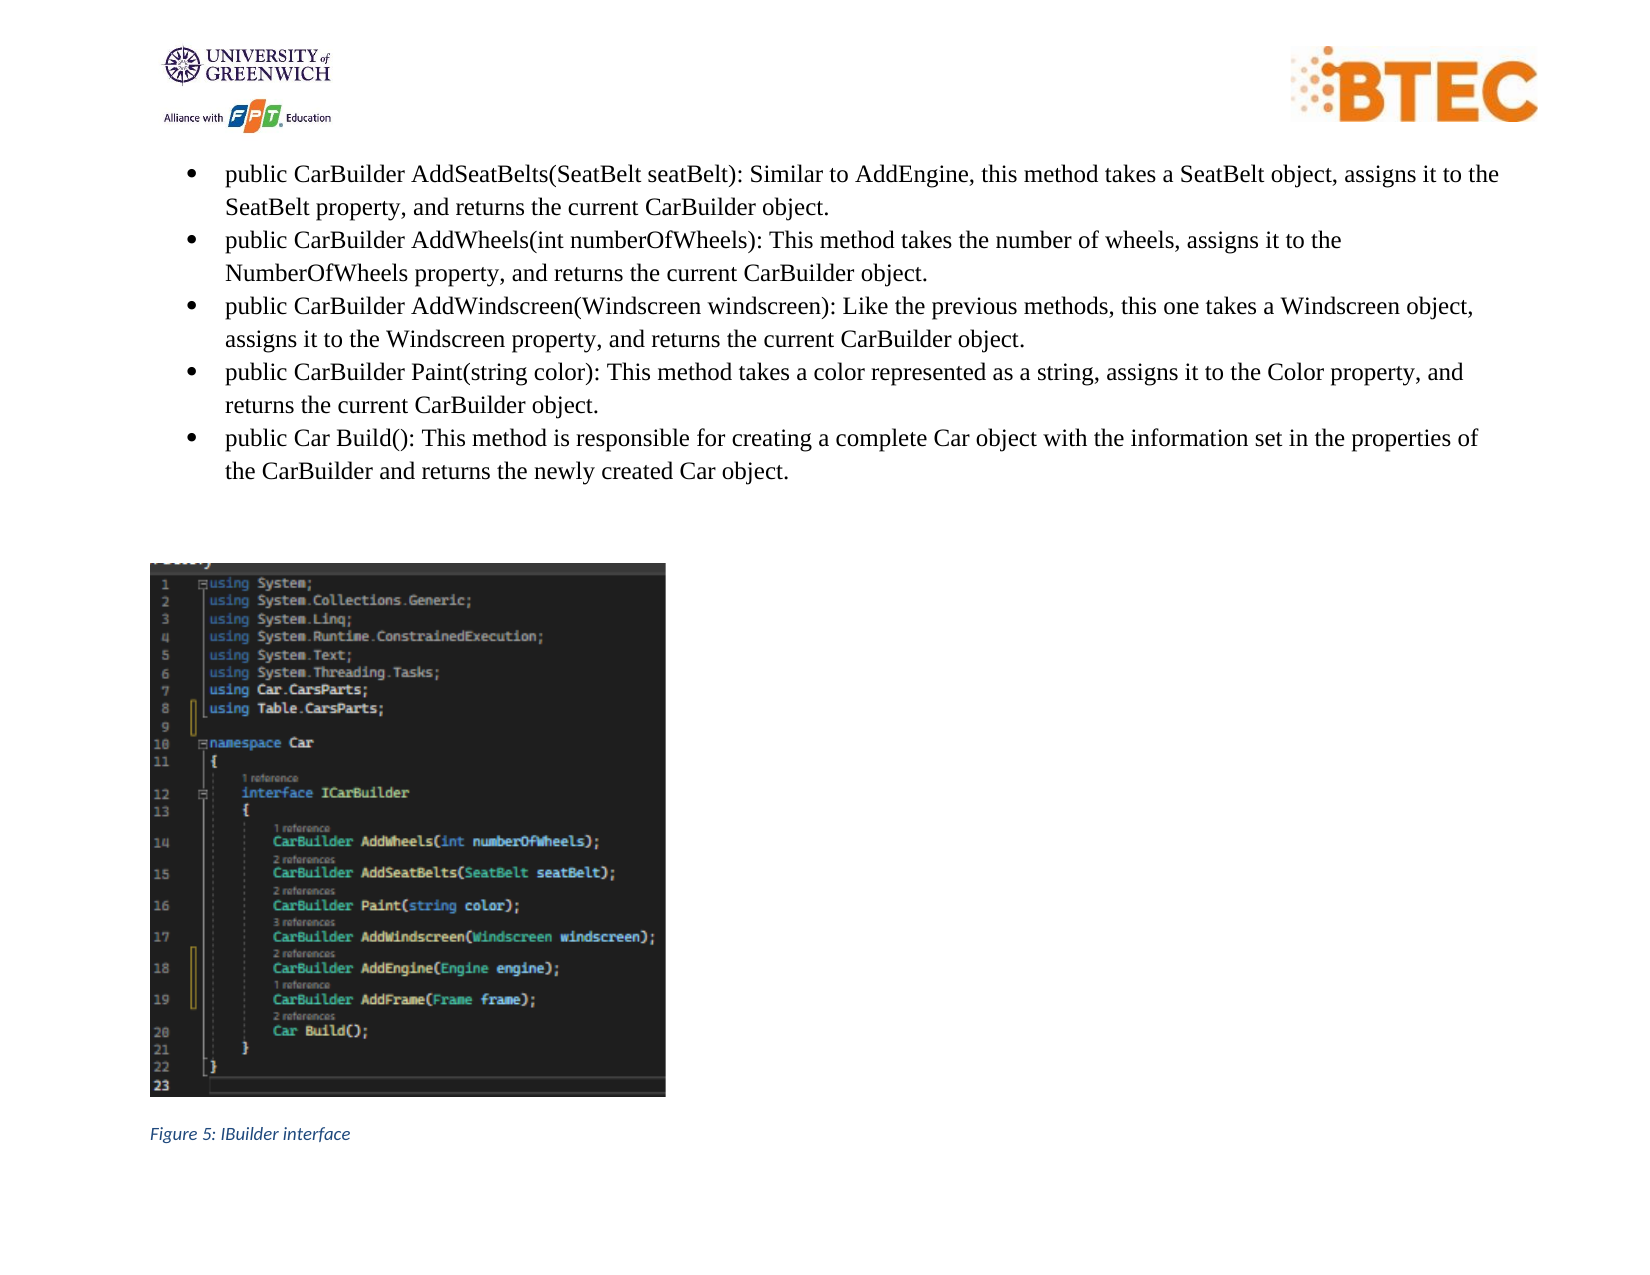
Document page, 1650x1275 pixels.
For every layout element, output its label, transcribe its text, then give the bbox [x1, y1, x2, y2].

list public CarBuilder AddSeatBelts(SeatBelt seatBelt): Similar to AddEngine, this method takes a SeatBelt object, assigns it to the SeatBelt property, and returns the current CarBuilder object. [187, 159, 1500, 221]
list public CarBuilder AddWheels(int numberOfWheels): This method takes the number of wheels, assigns it to the NumberOfWheels property, and returns the current CarBuilder object. [187, 225, 1500, 287]
list public CarBuilder AddWindscreen(Windscreen windscreen): Like the previous methods, this one takes a Windscreen object, assigns it to the Windscreen property, and returns the current CarBuilder object. [187, 291, 1500, 353]
list public Car Build(): This method is responsible for creating a complete Car object with the information set in the properties of the CarBuilder and returns the newly created Car object. [187, 423, 1500, 485]
picture [150, 563, 666, 1097]
picture [150, 32, 343, 144]
list public CarBuilder Paint(string color): This method takes a color represented as a string, assigns it to the Color property, and returns the current CarBuilder object. [187, 357, 1500, 419]
picture [1290, 46, 1538, 122]
